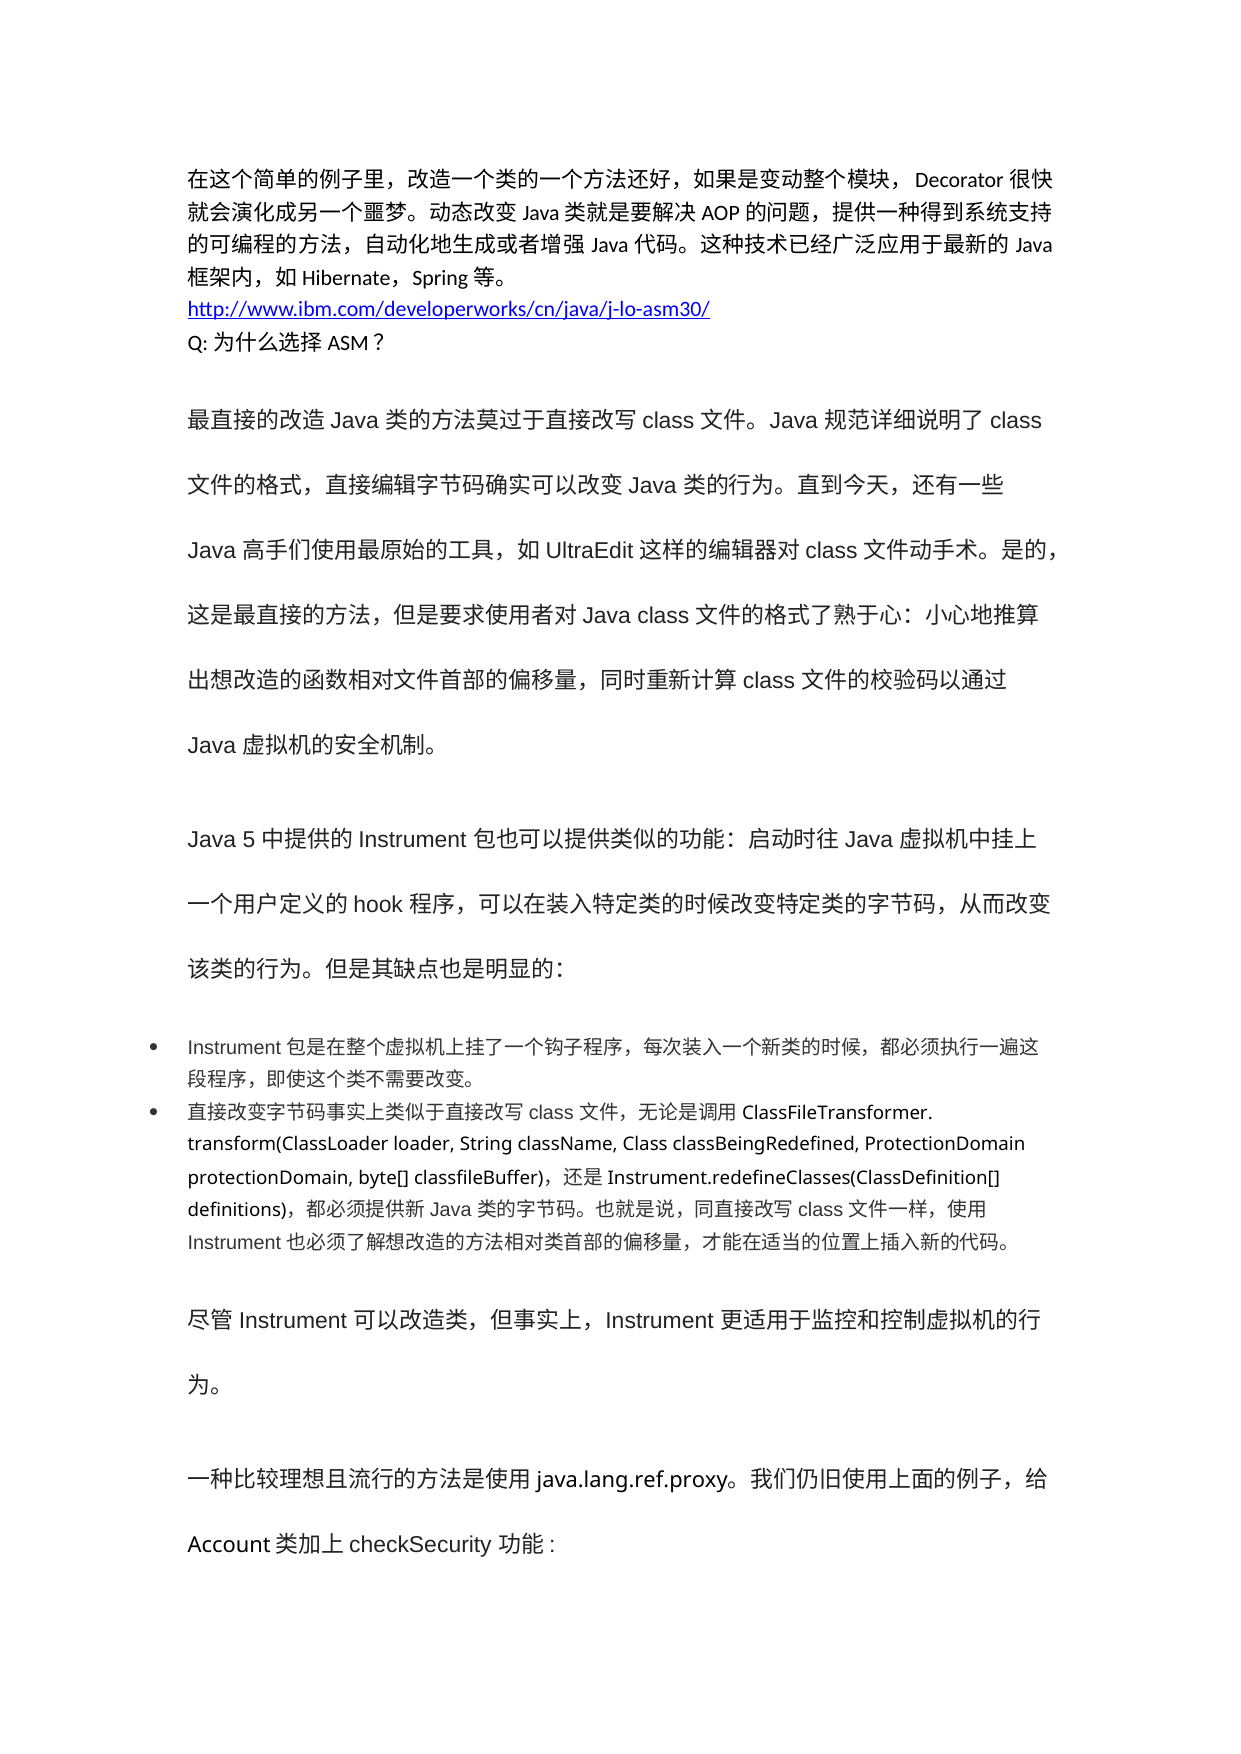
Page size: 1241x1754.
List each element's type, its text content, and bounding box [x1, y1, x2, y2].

list 直接改变字节码事实上类似于直接改写 class 文件，无论是调用 ClassFileTransformer. transform(ClassLoader loader, String className, Class classBeingRedefined, ProtectionDomain protectionDomain, byte[] classfileBuffer)，还是 Instrument.redefineClasses(ClassDefinition[] definitions)，都必须提供新 Java 类的字节码。也就是说，同直接改写 class 文件一样，使用 Instrument 也必须了解想改造的方法相对类首部的偏移量，才能在适当的位置上插入新的代码。 [150, 1094, 1053, 1257]
text 尽管 Instrument 可以改造类，但事实上，Instrument 更适用于监控和控制虚拟机的行为。 [187, 1286, 1053, 1416]
text 一种比较理想且流行的方法是使用 java.lang.ref.proxy。我们仍旧使用上面的例子，给 Account类加上 checkSecurity 功能 : [187, 1445, 1053, 1575]
text 在这个简单的例子里，改造一个类的一个方法还好，如果是变动整个模块，Decorator 很快就会演化成另一个噩梦。动态改变 Java 类就是要解决 AOP 的问题，提供一种得到系统支持的可编程的方法，自动化地生成或者增强 Java 代码。这种技术已经广泛应用于最新的 Java 框架内，如 Hibernate，Spring 等。 [187, 162, 1053, 292]
text http://www.ibm.com/developerworks/cn/java/j-lo-asm30/ [187, 292, 1053, 324]
text Java 5 中提供的 Instrument 包也可以提供类似的功能：启动时往 Java 虚拟机中挂上一个用户定义的 hook 程序，可以在装入特定类的时候改变特定类的字节码，从而改变该类的行为。但是其缺点也是明显的： [187, 805, 1053, 1000]
text 最直接的改造 Java 类的方法莫过于直接改写 class 文件。Java 规范详细说明了 class 文件的格式，直接编辑字节码确实可以改变 Java 类的行为。直到今天，还有一些 Java 高手们使用最原始的工具，如 UltraEdit 这样的编辑器对 class 文件动手术。是的，这是最直接的方法，但是要求使用者对 Java class 文件的格式了熟于心：小心地推算出想改造的函数相对文件首部的偏移量，同时重新计算 class 文件的校验码以通过 Java 虚拟机的安全机制。 [187, 386, 1053, 776]
list Instrument 包是在整个虚拟机上挂了一个钩子程序，每次装入一个新类的时候，都必须执行一遍这段程序，即使这个类不需要改变。 [150, 1029, 1053, 1094]
text Q: 为什么选择 ASM ？ [187, 324, 1053, 357]
